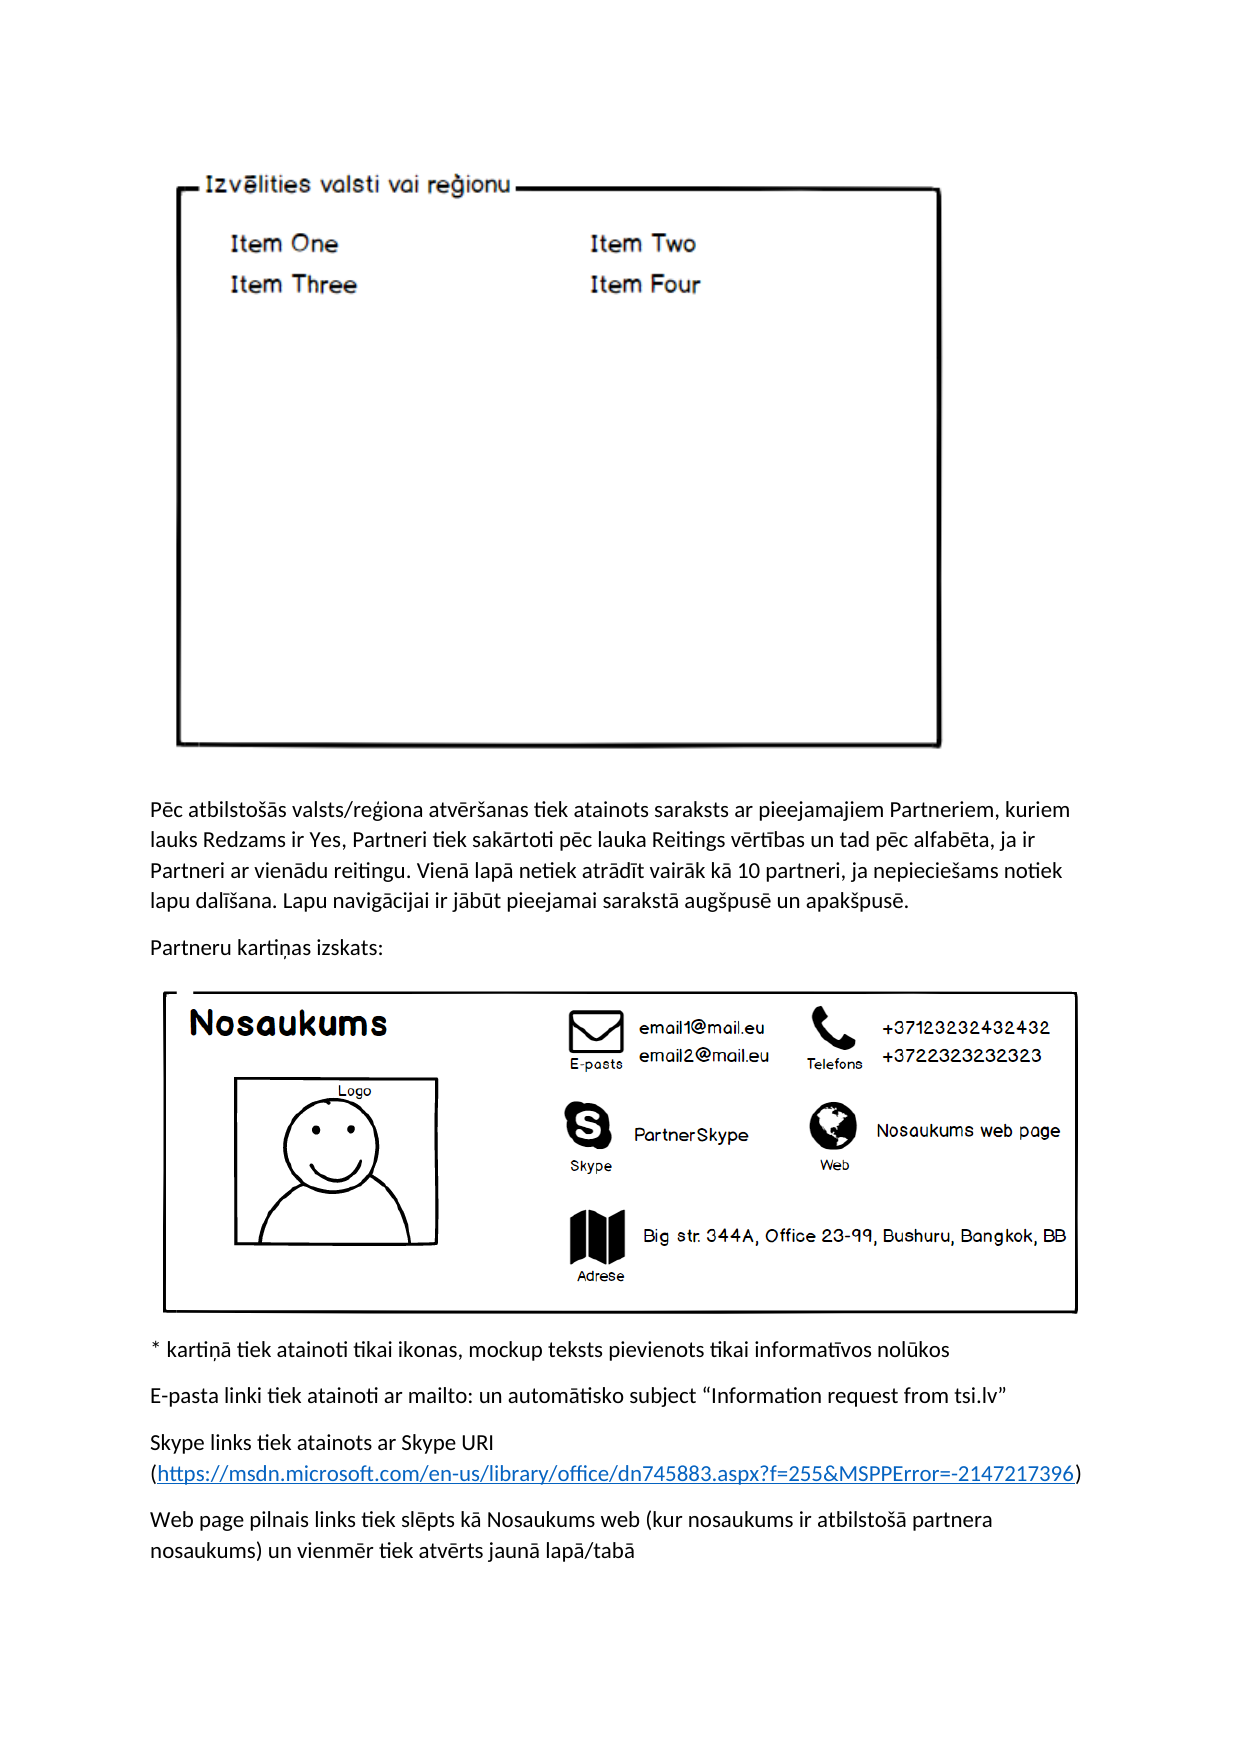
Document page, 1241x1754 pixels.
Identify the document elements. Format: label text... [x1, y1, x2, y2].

text Partneru kartiņas izskats: [150, 933, 1090, 961]
text * kartiņā tiek atainoti tikai ikonas, mockup teksts pievienots tikai informatīvos nolūkos [150, 1333, 1090, 1363]
text Skype links tiek atainots ar Skype URI (https://msdn.microsoft.com/en-us/library/office/dn745883.aspx?f=255&MSPPError=-2147217396) [150, 1428, 1090, 1487]
picture [150, 150, 976, 777]
text E-pasta linki tiek atainoti ar mailto: un automātisko subject “Information request from tsi.lv” [150, 1382, 1090, 1409]
text Web page pilnais links tiek slēpts kā Nosaukums web (kur nosaukums ir atbilstošā partnera nosaukums) un vienmēr tiek atvērts jaunā lapā/tabā [150, 1506, 1090, 1564]
text Pēc atbilstošās valsts/reģiona atvēršanas tiek atainots saraksts ar pieejamajiem Partneriem, kuriem lauks Redzams ir Yes, Partneri tiek sakārtoti pēc lauka Reitings vērtības un tad pēc alfabēta, ja ir Partneri ar vienādu reitingu. Vienā lapā netiek atrādīt vairāk kā 10 partneri, ja nepieciešams notiek lapu dalīšana. Lapu navigācijai ir jābūt pieejamai sarakstā augšpusē un apakšpusē. [150, 795, 1090, 914]
picture [150, 979, 1091, 1333]
